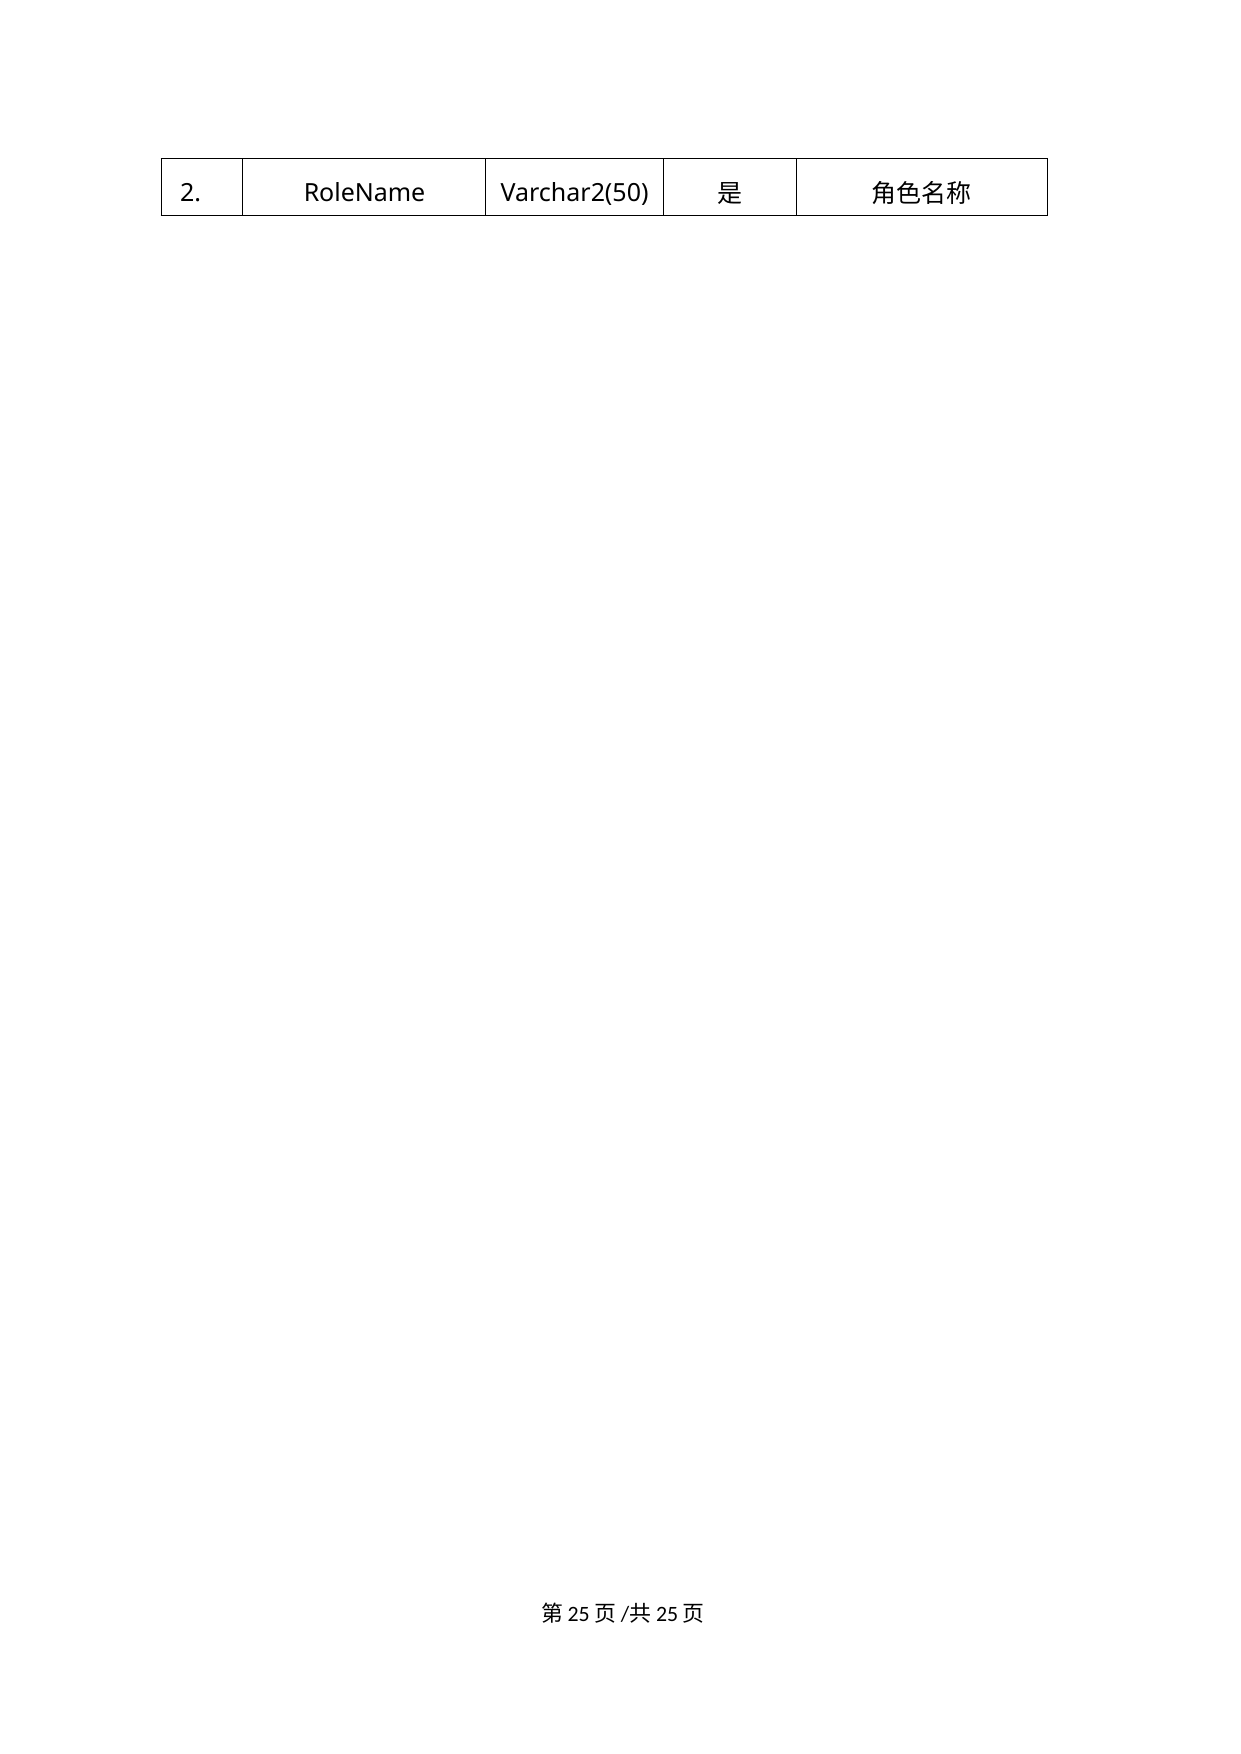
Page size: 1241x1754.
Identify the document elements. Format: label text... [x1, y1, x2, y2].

table_cell [162, 159, 242, 215]
table_cell RoleName [243, 159, 485, 215]
table_cell 角色名称 [797, 159, 1047, 215]
table_cell Varchar2(50) [486, 159, 663, 215]
table_cell 是 [664, 159, 796, 215]
